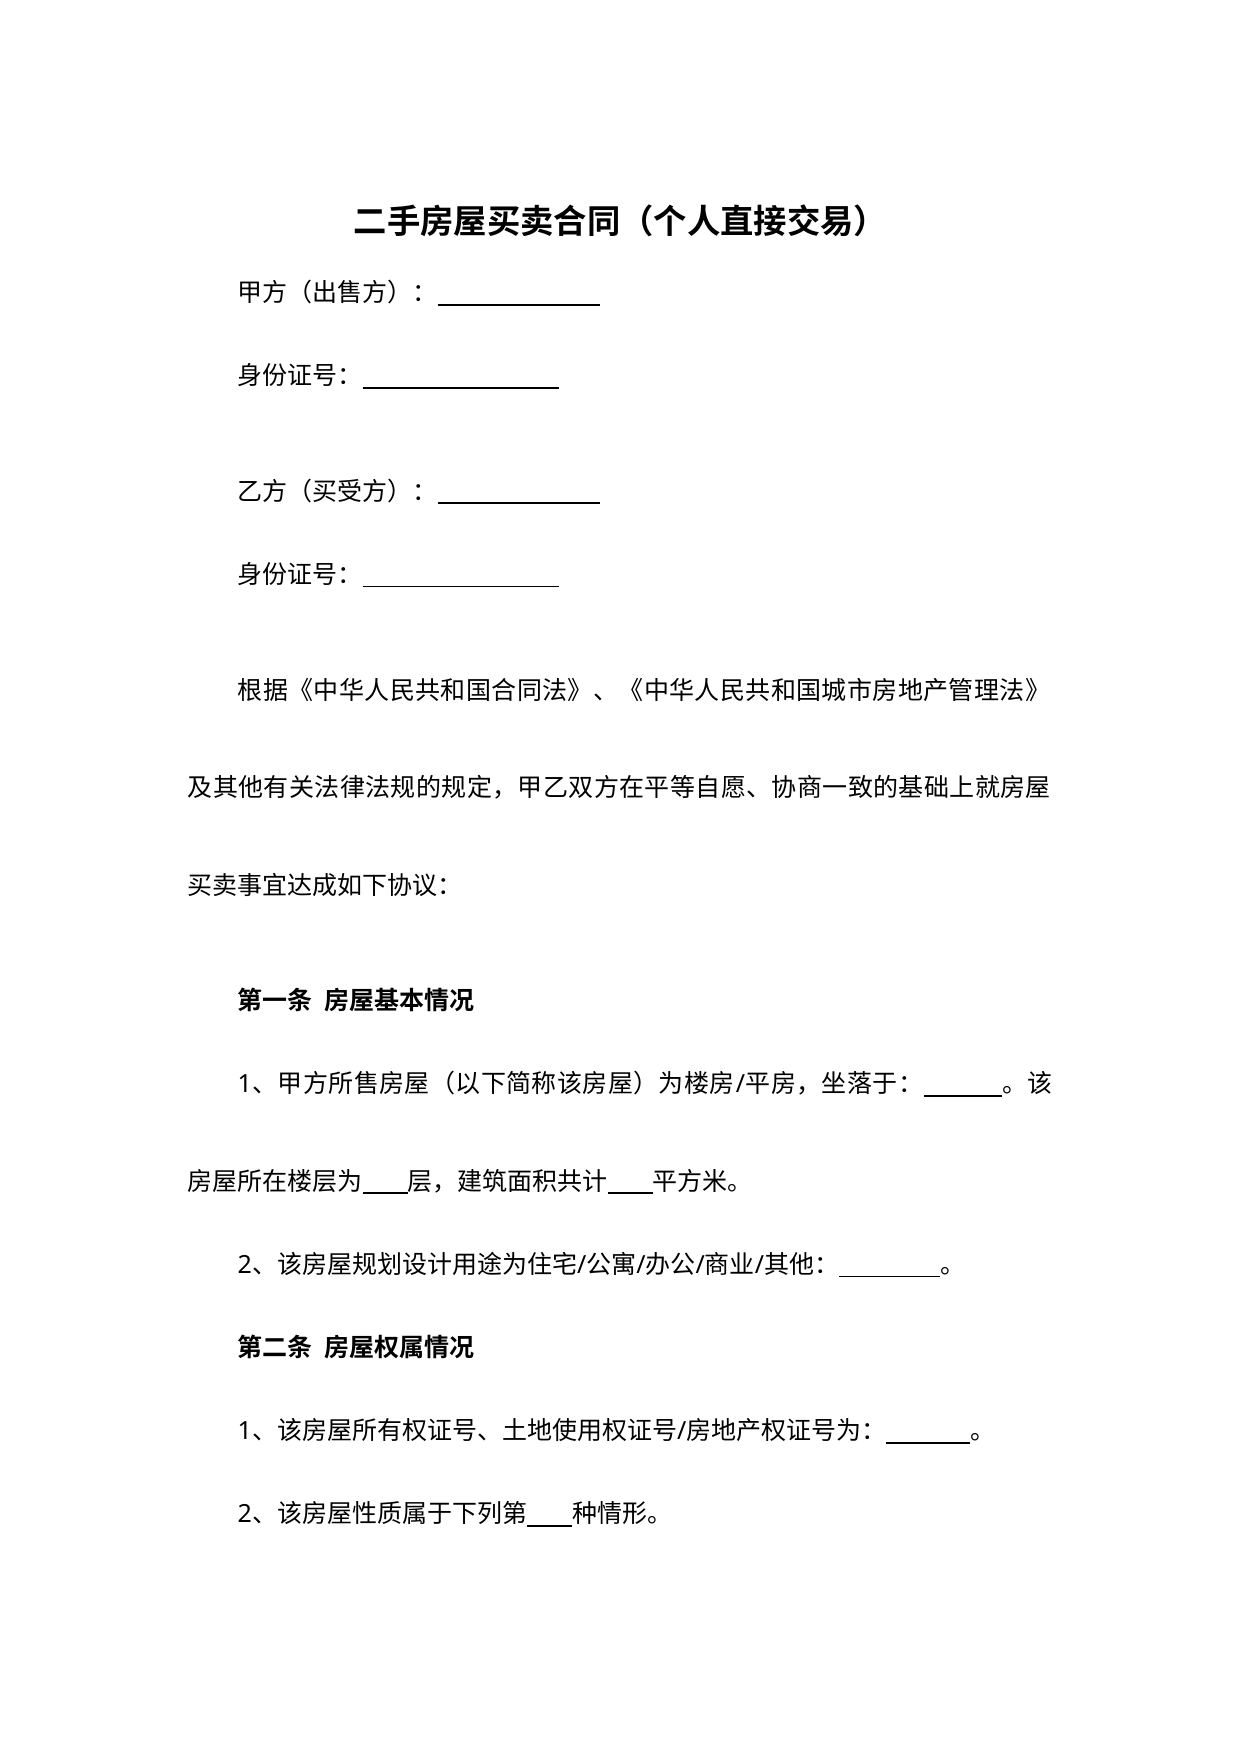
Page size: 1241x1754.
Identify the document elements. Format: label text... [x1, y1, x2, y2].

text 1、该房屋所有权证号、土地使用权证号/房地产权证号为： 。 [187, 1396, 1053, 1461]
title 二手房屋买卖合同（个人直接交易） [187, 187, 1053, 252]
text 乙方（买受方）： [187, 457, 1053, 522]
text 2、该房屋性质属于下列第 种情形。 [187, 1479, 1053, 1544]
text 第一条 房屋基本情况 [187, 966, 1053, 1031]
text 2、该房屋规划设计用途为住宅/公寓/办公/商业/其他： 。 [187, 1230, 1053, 1295]
text 身份证号： [187, 540, 1053, 605]
text 第二条 房屋权属情况 [187, 1313, 1053, 1378]
text 1、甲方所售房屋（以下简称该房屋）为楼房/平房，坐落于： 。该房屋所在楼层为 层，建筑面积共计 平方米。 [187, 1049, 1053, 1212]
text 身份证号： [187, 341, 1053, 406]
text 甲方（出售方）： [187, 258, 1053, 323]
text 根据《中华人民共和国合同法》、《中华人民共和国城市房地产管理法》及其他有关法律法规的规定，甲乙双方在平等自愿、协商一致的基础上就房屋买卖事宜达成如下协议： [187, 656, 1053, 916]
